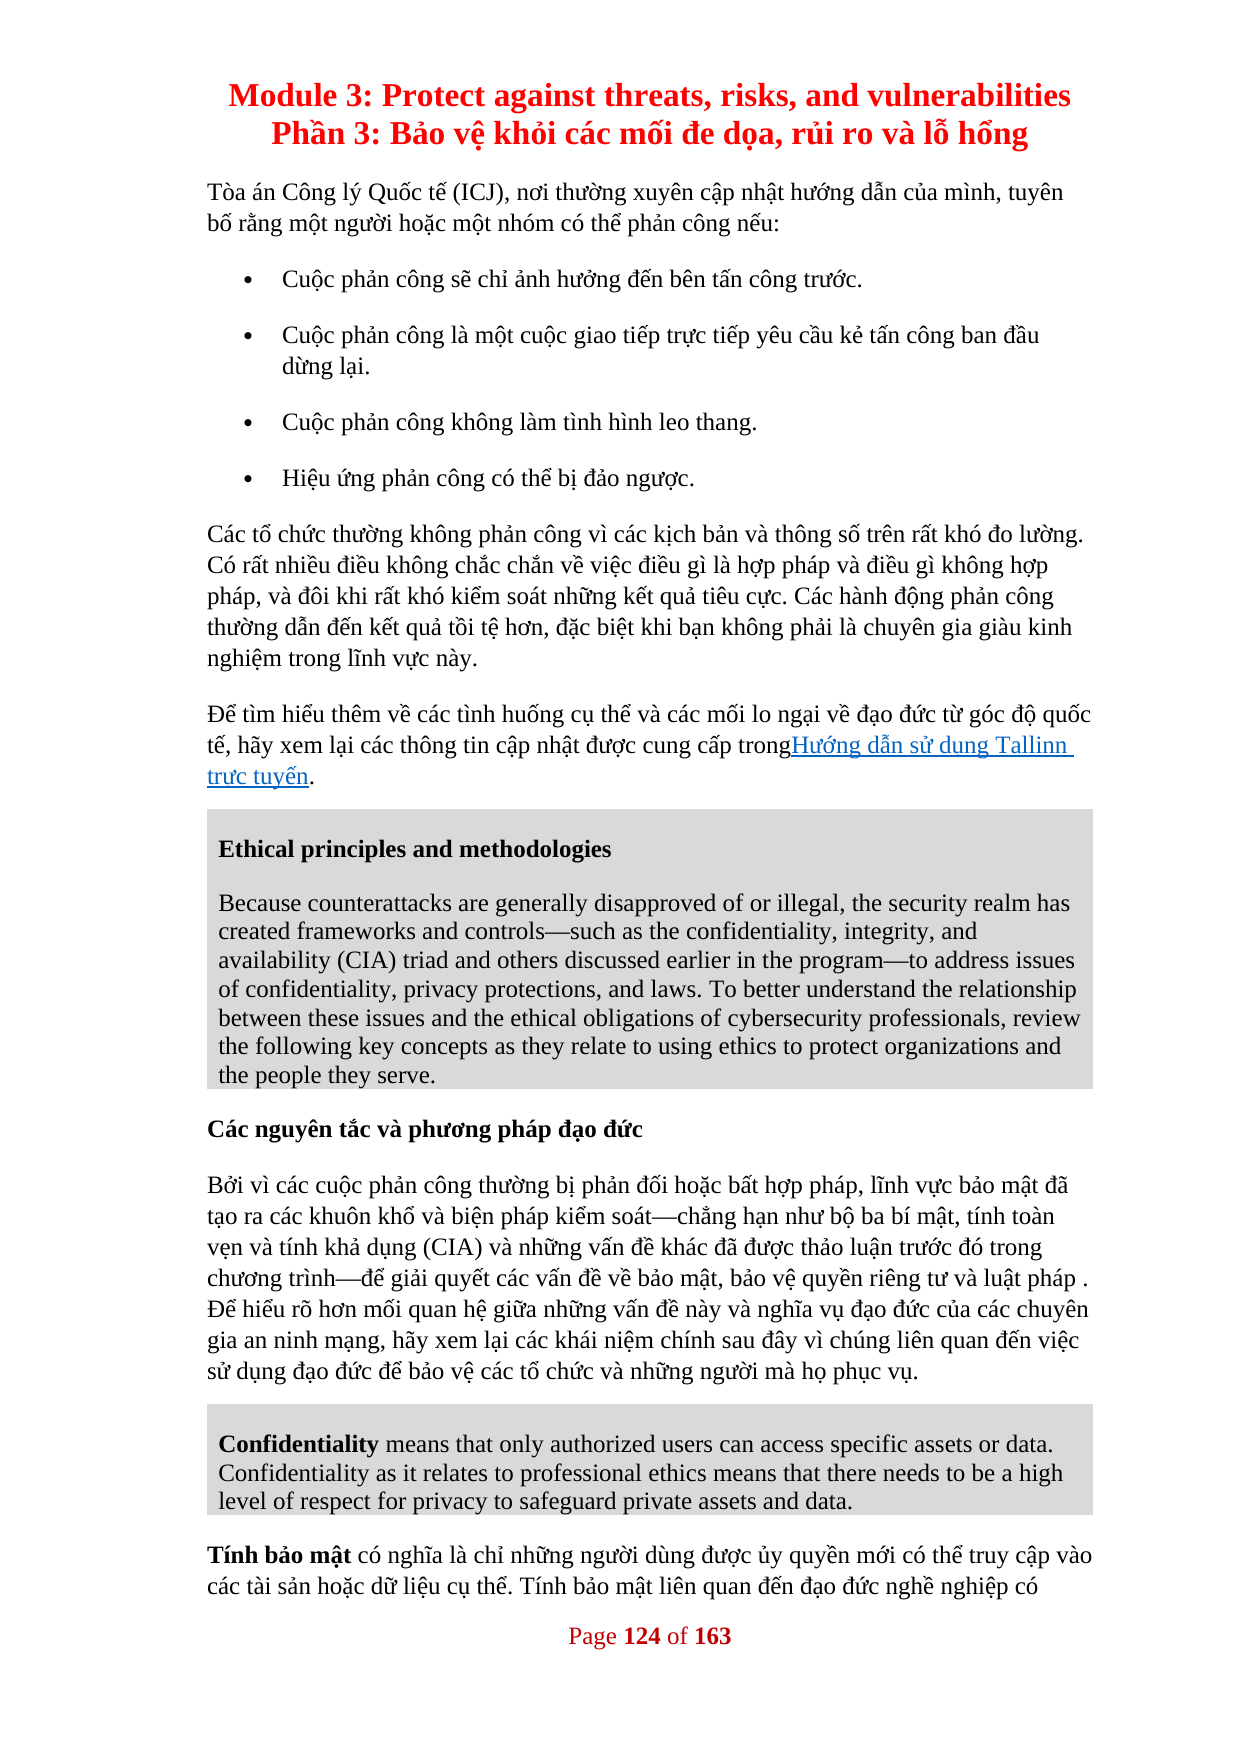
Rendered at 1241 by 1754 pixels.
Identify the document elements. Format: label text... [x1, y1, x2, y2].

text Các nguyên tắc và phương pháp đạo đức [207, 1114, 1092, 1143]
list Hiệu ứng phản công có thể bị đảo ngược. [244, 463, 1092, 492]
text Để tìm hiểu thêm về các tình huống cụ thể và các mối lo ngại về đạo đức từ góc độ quốc tế, hãy xem lại các thông tin cập nhật được cung cấp trongHướng dẫn sử dụng Tallinn trực tuyến. [207, 699, 1092, 790]
list Cuộc phản công là một cuộc giao tiếp trực tiếp yêu cầu kẻ tấn công ban đầu dừng lại. [244, 320, 1092, 379]
text Tòa án Công lý Quốc tế (ICJ), nơi thường xuyên cập nhật hướng dẫn của mình, tuyên bố rằng một người hoặc một nhóm có thể phản công nếu: [207, 177, 1092, 236]
list Cuộc phản công sẽ chỉ ảnh hưởng đến bên tấn công trước. [244, 264, 1092, 292]
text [207, 1540, 1092, 1600]
table_header Confidentiality means that only authorized users can access specific assets or data. Confidentiality as it relates to professional ethics means that there needs to be a high level of respect for privacy to safeguard private assets and data. [207, 1404, 1093, 1515]
text Các tổ chức thường không phản công vì các kịch bản và thông số trên rất khó đo lường. Có rất nhiều điều không chắc chắn về việc điều gì là hợp pháp và điều gì không hợp pháp, và đôi khi rất khó kiểm soát những kết quả tiêu cực. Các hành động phản công thường dẫn đến kết quả tồi tệ hơn, đặc biệt khi bạn không phải là chuyên gia giàu kinh nghiệm trong lĩnh vực này. [207, 519, 1092, 672]
list Cuộc phản công không làm tình hình leo thang. [244, 407, 1092, 436]
text Bởi vì các cuộc phản công thường bị phản đối hoặc bất hợp pháp, lĩnh vực bảo mật đã tạo ra các khuôn khổ và biện pháp kiểm soát—chẳng hạn như bộ ba bí mật, tính toàn vẹn và tính khả dụng (CIA) và những vấn đề khác đã được thảo luận trước đó trong chương trình—để giải quyết các vấn đề về bảo mật, bảo vệ quyền riêng tư và luật pháp . Để hiểu rõ hơn mối quan hệ giữa những vấn đề này và nghĩa vụ đạo đức của các chuyên gia an ninh mạng, hãy xem lại các khái niệm chính sau đây vì chúng liên quan đến việc sử dụng đạo đức để bảo vệ các tổ chức và những người mà họ phục vụ. [207, 1170, 1092, 1385]
table_header Ethical principles and methodologies Because counterattacks are generally disapproved of or illegal, the security realm has created frameworks and controls—such as the confidentiality, integrity, and availability (CIA) triad and others discussed earlier in the program—to address issues of confidentiality, privacy protections, and laws. To better understand the relationship between these issues and the ethical obligations of cybersecurity professionals, review the following key concepts as they relate to using ethics to protect organizations and the people they serve. [207, 809, 1093, 1089]
